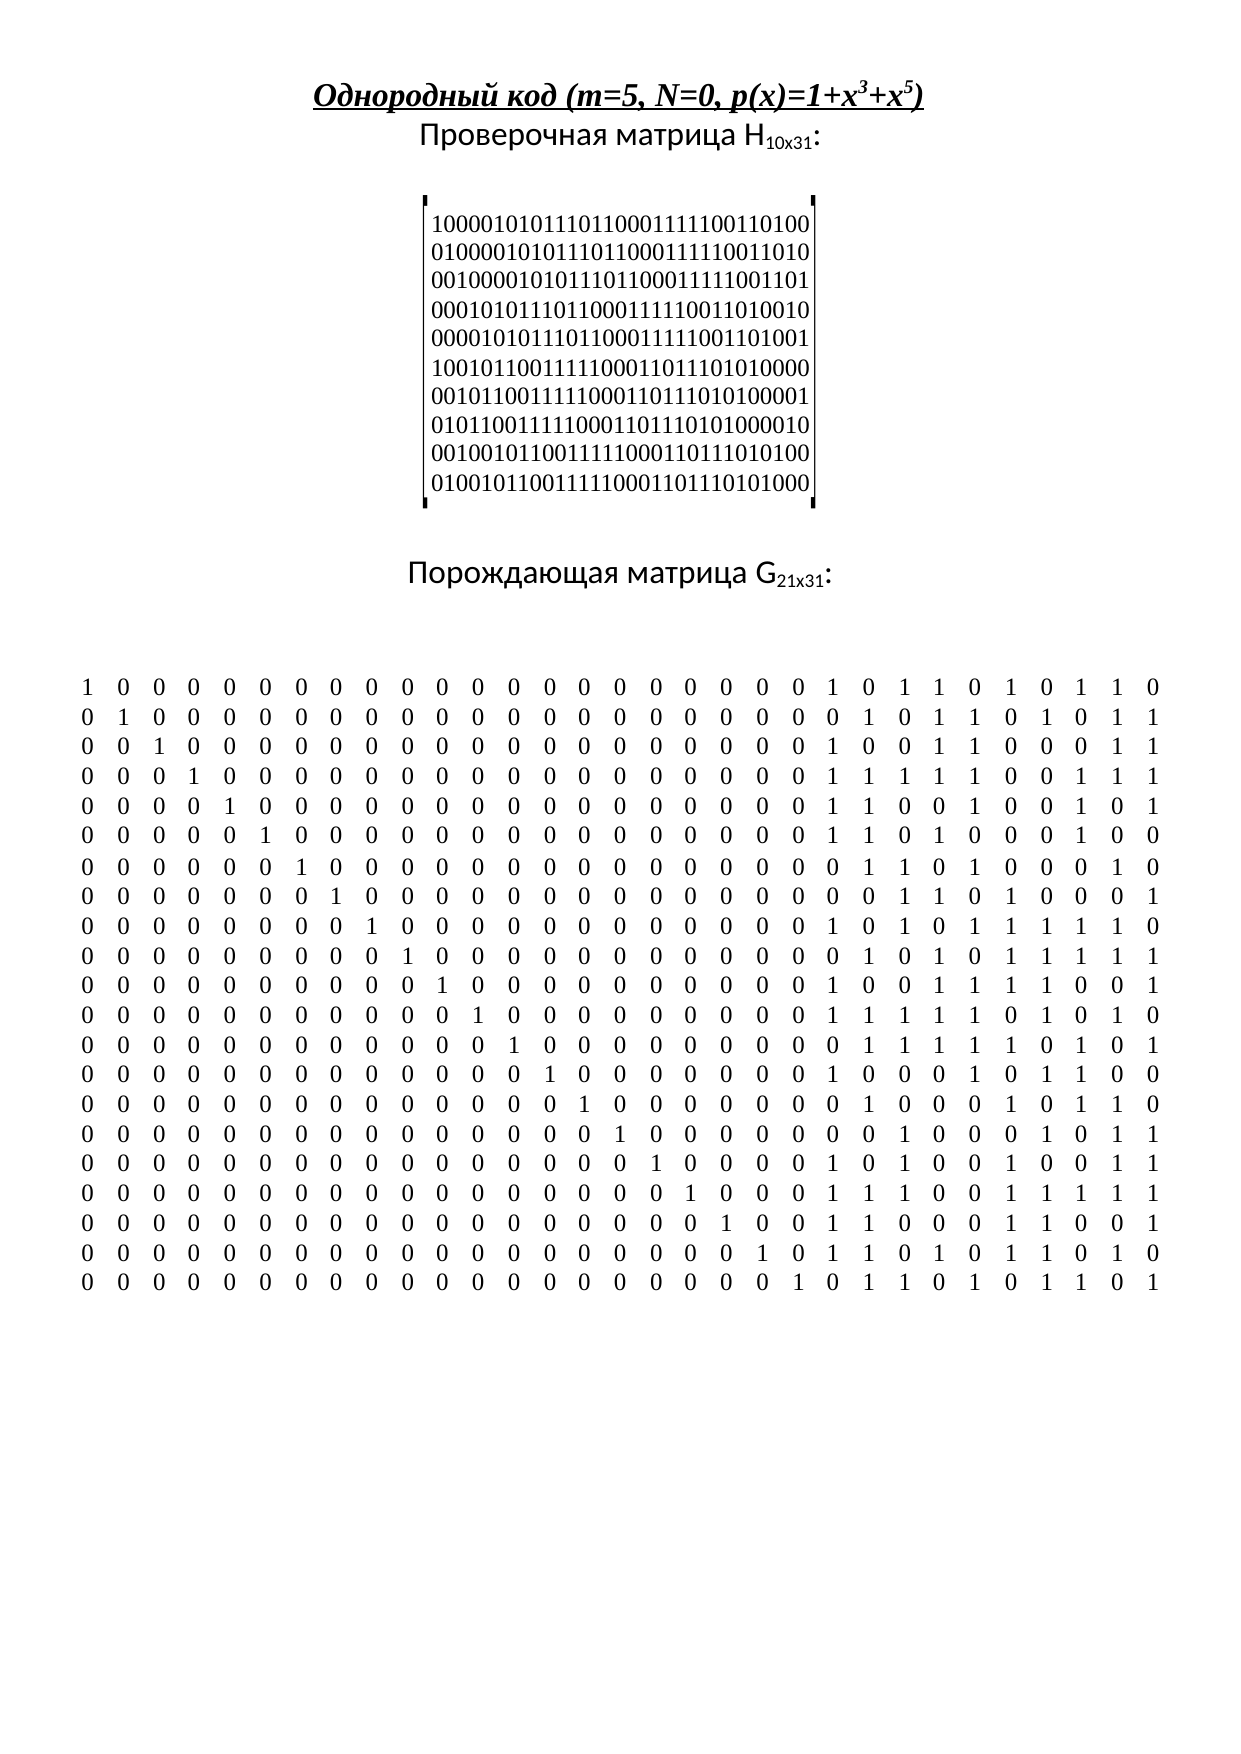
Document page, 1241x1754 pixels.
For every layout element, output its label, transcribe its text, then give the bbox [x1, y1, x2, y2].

text Порождающая матрица G21x31: [75, 551, 1165, 592]
text Проверочная матрица H10x31: [75, 113, 1165, 154]
text Однородный код (m=5, N=0, p(x)=1+x3+x5) [75, 75, 1165, 113]
